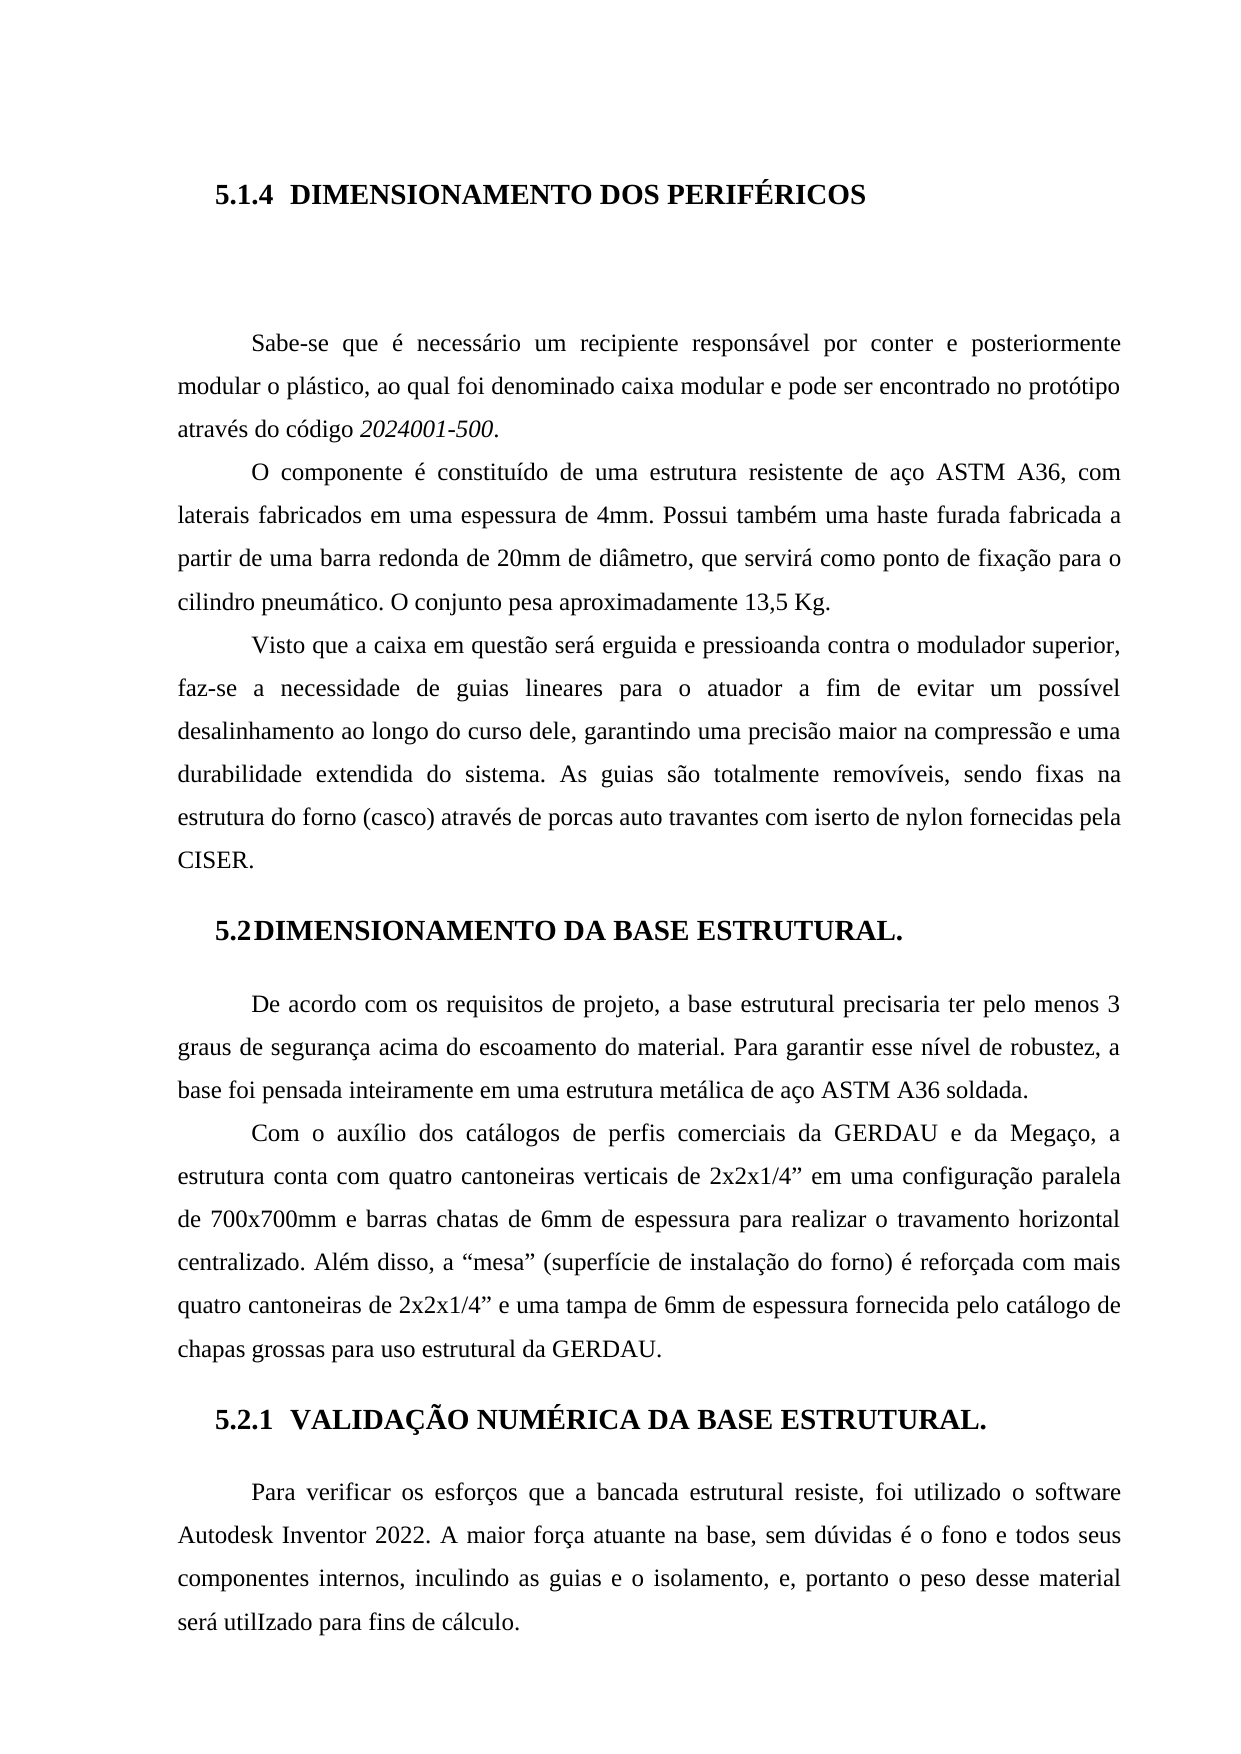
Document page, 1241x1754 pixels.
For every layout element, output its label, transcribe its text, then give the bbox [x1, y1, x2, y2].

text O componente é constituído de uma estrutura resistente de aço ASTM A36, com laterais fabricados em uma espessura de 4mm. Possui também uma haste furada fabricada a partir de uma barra redonda de 20mm de diâmetro, que servirá como ponto de fixação para o cilindro pneumático. O conjunto pesa aproximadamente 13,5 Kg. [177, 457, 1122, 615]
list VALIDAÇÃO NUMÉRICA DA BASE ESTRUTURAL. [215, 1402, 1122, 1435]
list DIMENSIONAMENTO DA BASE ESTRUTURAL. [215, 913, 1122, 947]
list DIMENSIONAMENTO DOS PERIFÉRICOS [215, 177, 1122, 211]
text De acordo com os requisitos de projeto, a base estrutural precisaria ter pelo menos 3 graus de segurança acima do escoamento do material. Para garantir esse nível de robustez, a base foi pensada inteiramente em uma estrutura metálica de aço ASTM A36 soldada. [177, 989, 1122, 1104]
text Com o auxílio dos catálogos de perfis comerciais da GERDAU e da Megaço, a estrutura conta com quatro cantoneiras verticais de 2x2x1/4” em uma configuração paralela de 700x700mm e barras chatas de 6mm de espessura para realizar o travamento horizontal centralizado. Além disso, a “mesa” (superfície de instalação do forno) é reforçada com mais quatro cantoneiras de 2x2x1/4” e uma tampa de 6mm de espessura fornecida pelo catálogo de chapas grossas para uso estrutural da GERDAU. [177, 1118, 1122, 1362]
text Para verificar os esforços que a bancada estrutural resiste, foi utilizado o software Autodesk Inventor 2022. A maior força atuante na base, sem dúvidas é o fono e todos seus componentes internos, inculindo as guias e o isolamento, e, portanto o peso desse material será utilIzado para fins de cálculo. [177, 1477, 1122, 1635]
text Sabe-se que é necessário um recipiente responsável por conter e posteriormente modular o plástico, ao qual foi denominado caixa modular e pode ser encontrado no protótipo através do código 2024001-500. [177, 328, 1122, 443]
text Visto que a caixa em questão será erguida e pressioanda contra o modulador superior, faz-se a necessidade de guias lineares para o atuador a fim de evitar um possível desalinhamento ao longo do curso dele, garantindo uma precisão maior na compressão e uma durabilidade extendida do sistema. As guias são totalmente removíveis, sendo fixas na estrutura do forno (casco) através de porcas auto travantes com iserto de nylon fornecidas pela CISER. [177, 630, 1122, 874]
